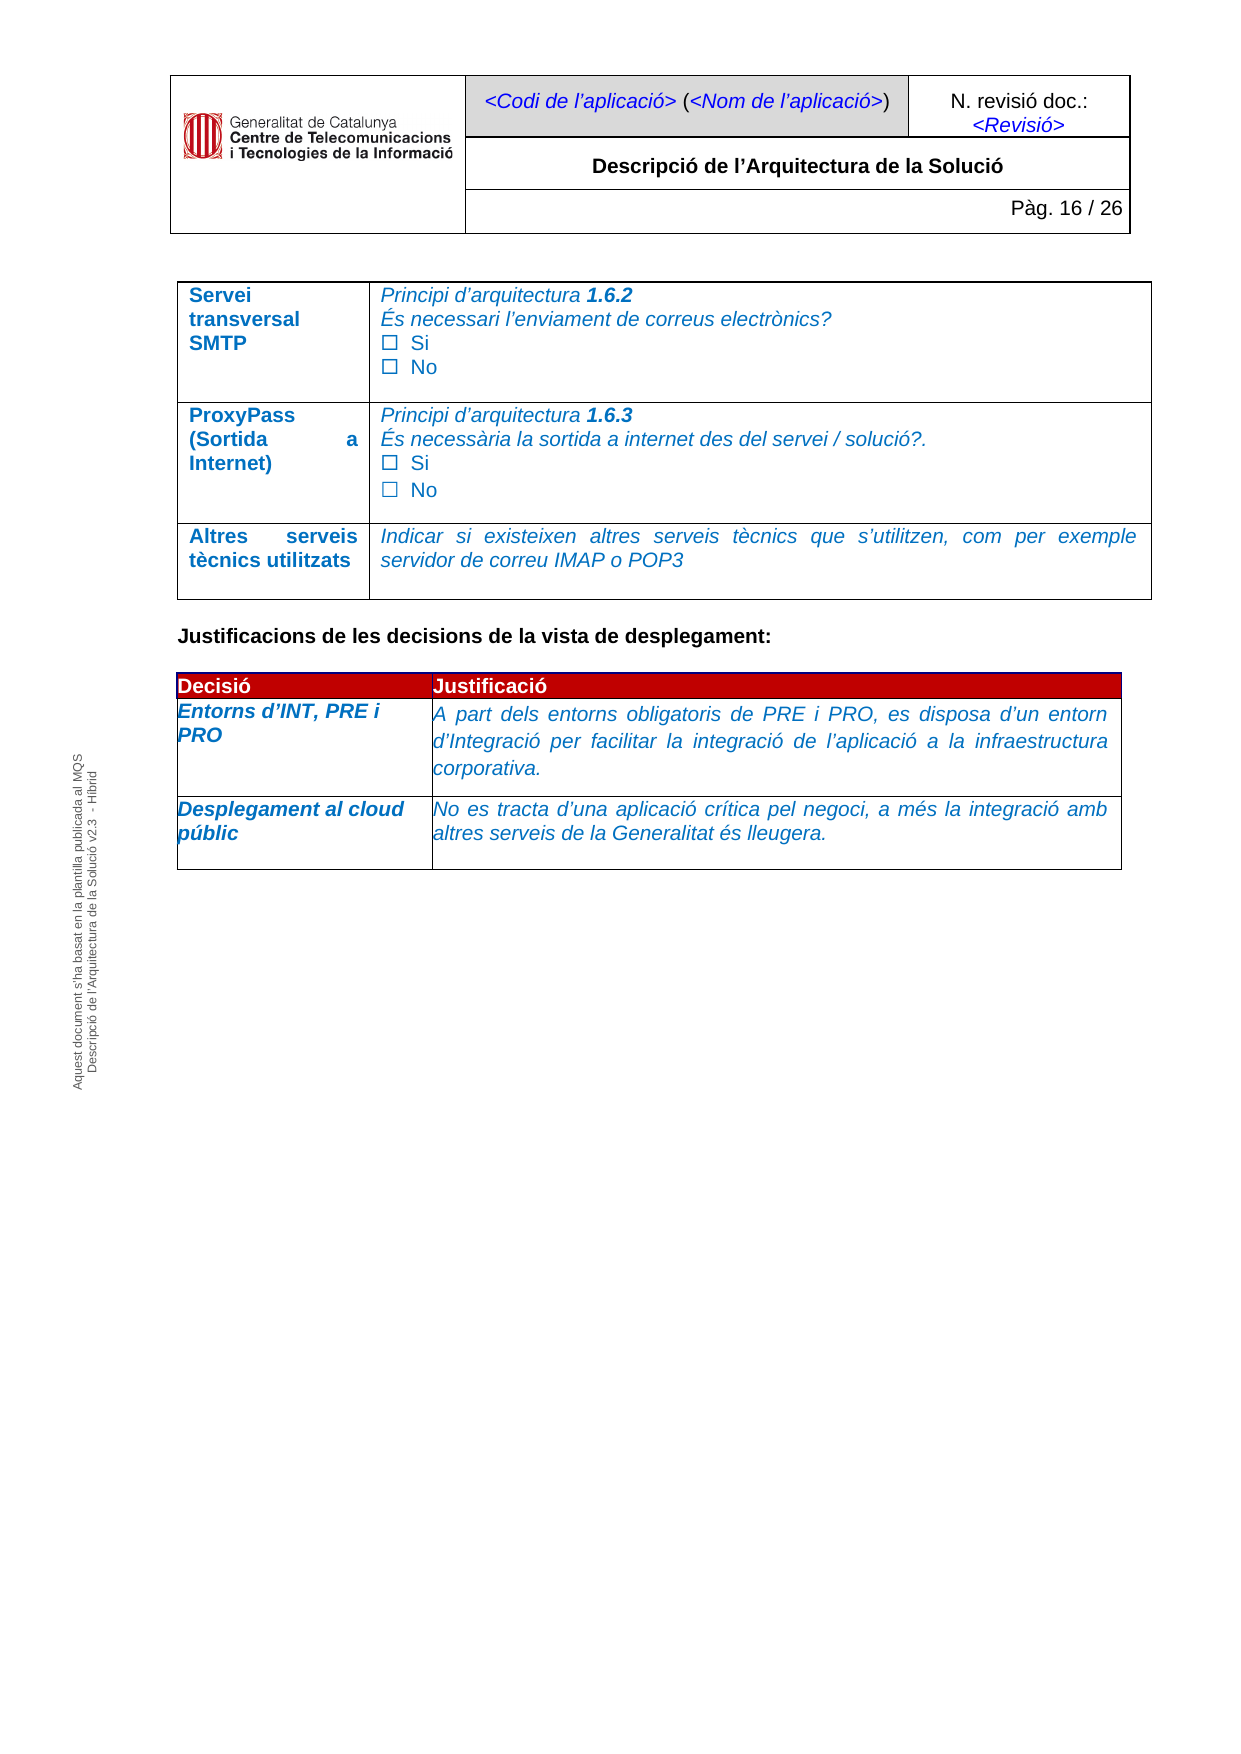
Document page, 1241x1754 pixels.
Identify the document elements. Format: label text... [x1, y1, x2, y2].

picture [183, 113, 453, 161]
table_header Justificació [433, 674, 1121, 698]
table_cell ProxyPass (Sortida a Internet) [178, 403, 369, 523]
table_cell Principi d’arquitectura 1.6.2 És necessari l’enviament de correus electrònics? Si No [370, 283, 1151, 402]
table_cell A part dels entorns obligatoris de PRE i PRO, es disposa d’un entorn d’Integració per facilitar la integració de l’aplicació a la infraestructura corporativa. [433, 699, 1121, 796]
table_cell No es tracta d’una aplicació crítica pel negoci, a més la integració amb altres serveis de la Generalitat és lleugera. [433, 797, 1121, 868]
table_header Decisió [178, 674, 432, 698]
table_cell Entorns d’INT, PRE i PRO [178, 699, 432, 796]
table_cell Indicar si existeixen altres serveis tècnics que s’utilitzen, com per exemple servidor de correu IMAP o POP3 [370, 524, 1151, 599]
table_cell Principi d’arquitectura 1.6.3 És necessària la sortida a internet des del servei / solució?. Si No [370, 403, 1151, 523]
table_cell Servei transversal SMTP [178, 283, 369, 402]
table_cell Altres serveis tècnics utilitzats [178, 524, 369, 599]
table_cell Desplegament al cloud públic [178, 797, 432, 868]
text Justificacions de les decisions de la vista de desplegament: [177, 624, 1122, 648]
